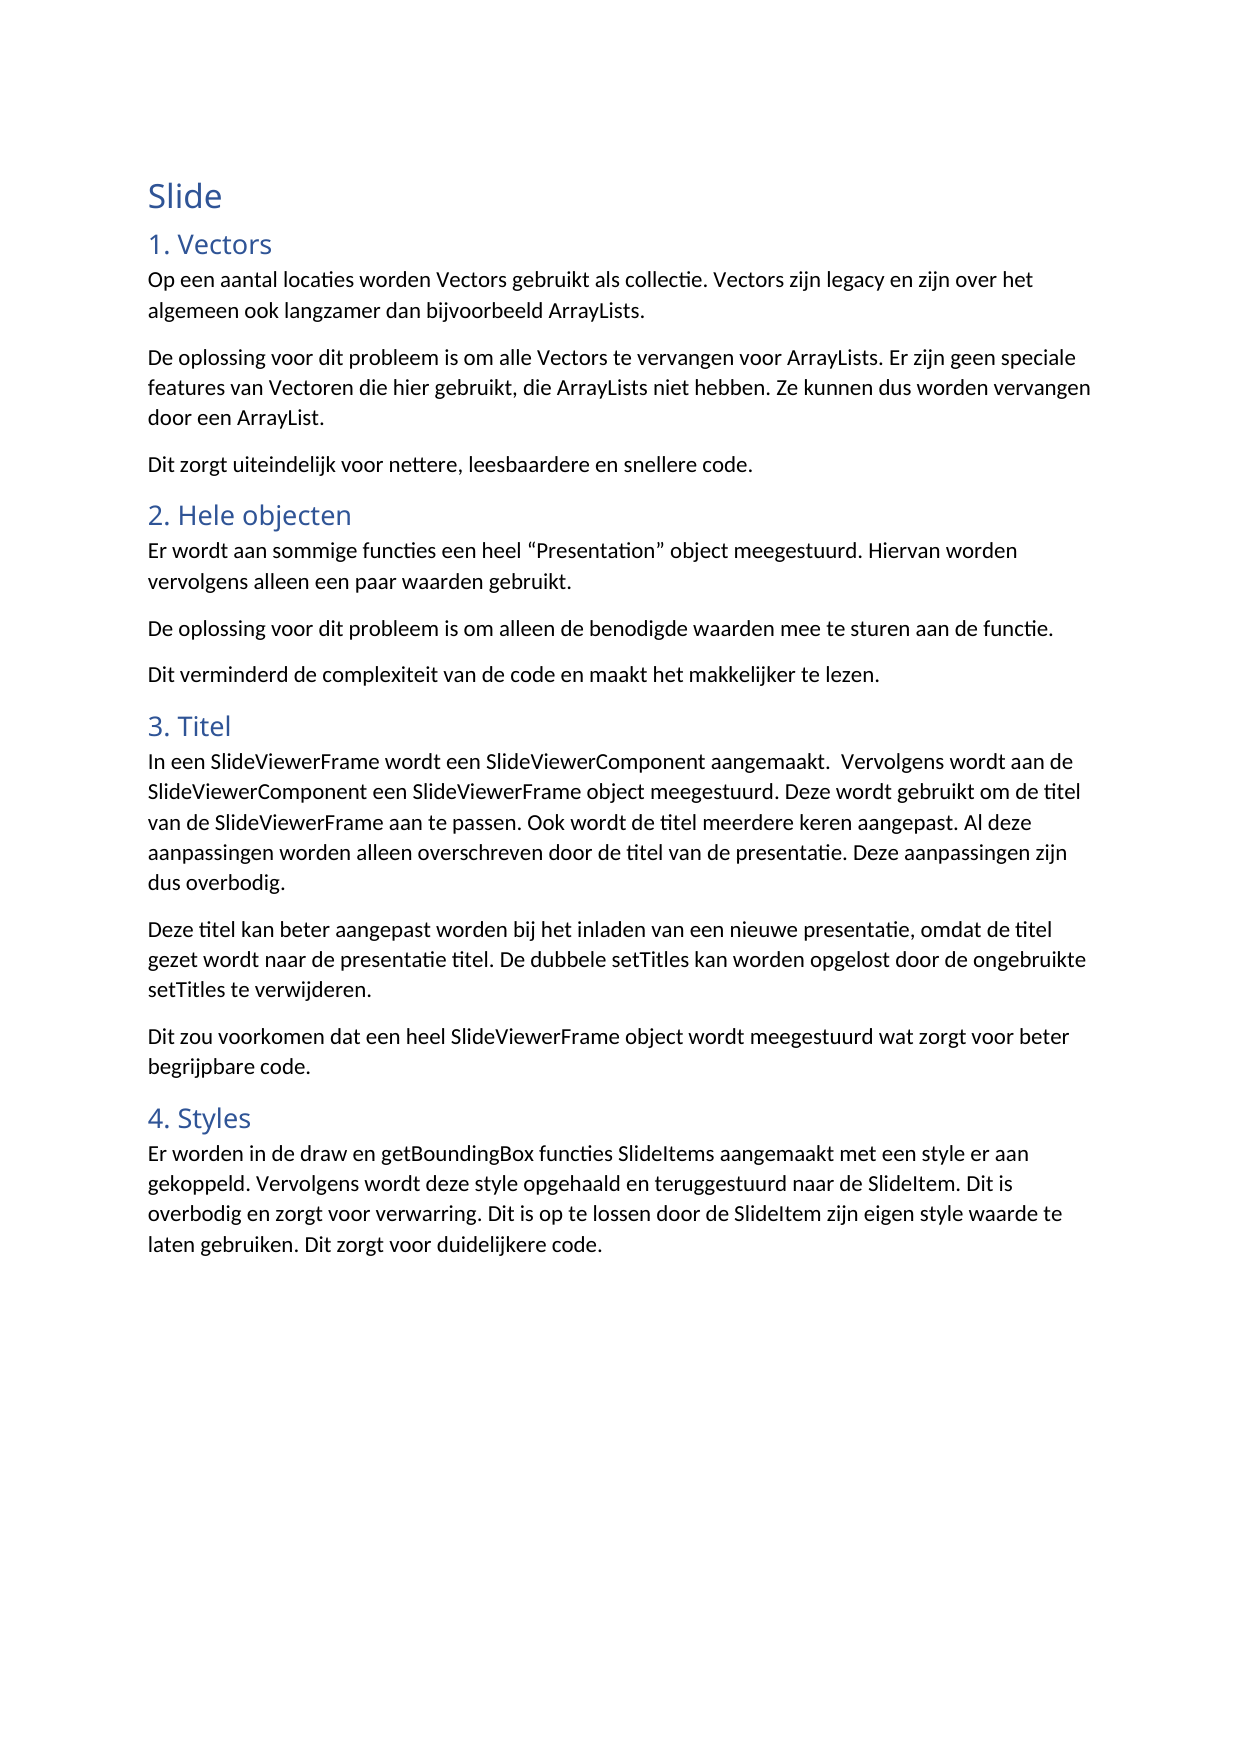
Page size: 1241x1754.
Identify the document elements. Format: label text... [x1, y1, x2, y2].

subtitle 1. Vectors [148, 226, 1093, 263]
text Deze titel kan beter aangepast worden bij het inladen van een nieuwe presentatie, omdat de titel gezet wordt naar de presentatie titel. De dubbele setTitles kan worden opgelost door de ongebruikte setTitles te verwijderen. [148, 915, 1093, 1003]
subtitle 3. Titel [148, 707, 1093, 744]
text Er worden in de draw en getBoundingBox functies SlideItems aangemaakt met een style er aan gekoppeld. Vervolgens wordt deze style opgehaald en teruggestuurd naar de SlideItem. Dit is overbodig en zorgt voor verwarring. Dit is op te lossen door de SlideItem zijn eigen style waarde te laten gebruiken. Dit zorgt voor duidelijkere code. [148, 1139, 1093, 1258]
subtitle 4. Styles [148, 1099, 1093, 1136]
text Er wordt aan sommige functies een heel “Presentation” object meegestuurd. Hiervan worden vervolgens alleen een paar waarden gebruikt. [148, 537, 1093, 595]
text Dit zou voorkomen dat een heel SlideViewerFrame object wordt meegestuurd wat zorgt voor beter begrijpbare code. [148, 1022, 1093, 1080]
text Op een aantal locaties worden Vectors gebruikt als collectie. Vectors zijn legacy en zijn over het algemeen ook langzamer dan bijvoorbeeld ArrayLists. [148, 266, 1093, 324]
text De oplossing voor dit probleem is om alleen de benodigde waarden mee te sturen aan de functie. [148, 614, 1093, 642]
text Dit zorgt uiteindelijk voor nettere, leesbaardere en snellere code. [148, 450, 1093, 478]
subtitle 2. Hele objecten [148, 497, 1093, 534]
text De oplossing voor dit probleem is om alle Vectors te vervangen voor ArrayLists. Er zijn geen speciale features van Vectoren die hier gebruikt, die ArrayLists niet hebben. Ze kunnen dus worden vervangen door een ArrayList. [148, 343, 1093, 431]
text In een SlideViewerFrame wordt een SlideViewerComponent aangemaakt. Vervolgens wordt aan de SlideViewerComponent een SlideViewerFrame object meegestuurd. Deze wordt gebruikt om de titel van de SlideViewerFrame aan te passen. Ook wordt de titel meerdere keren aangepast. Al deze aanpassingen worden alleen overschreven door de titel van de presentatie. Deze aanpassingen zijn dus overbodig. [148, 747, 1093, 896]
subtitle Slide [148, 173, 1093, 218]
text Dit verminderd de complexiteit van de code en maakt het makkelijker te lezen. [148, 661, 1093, 688]
